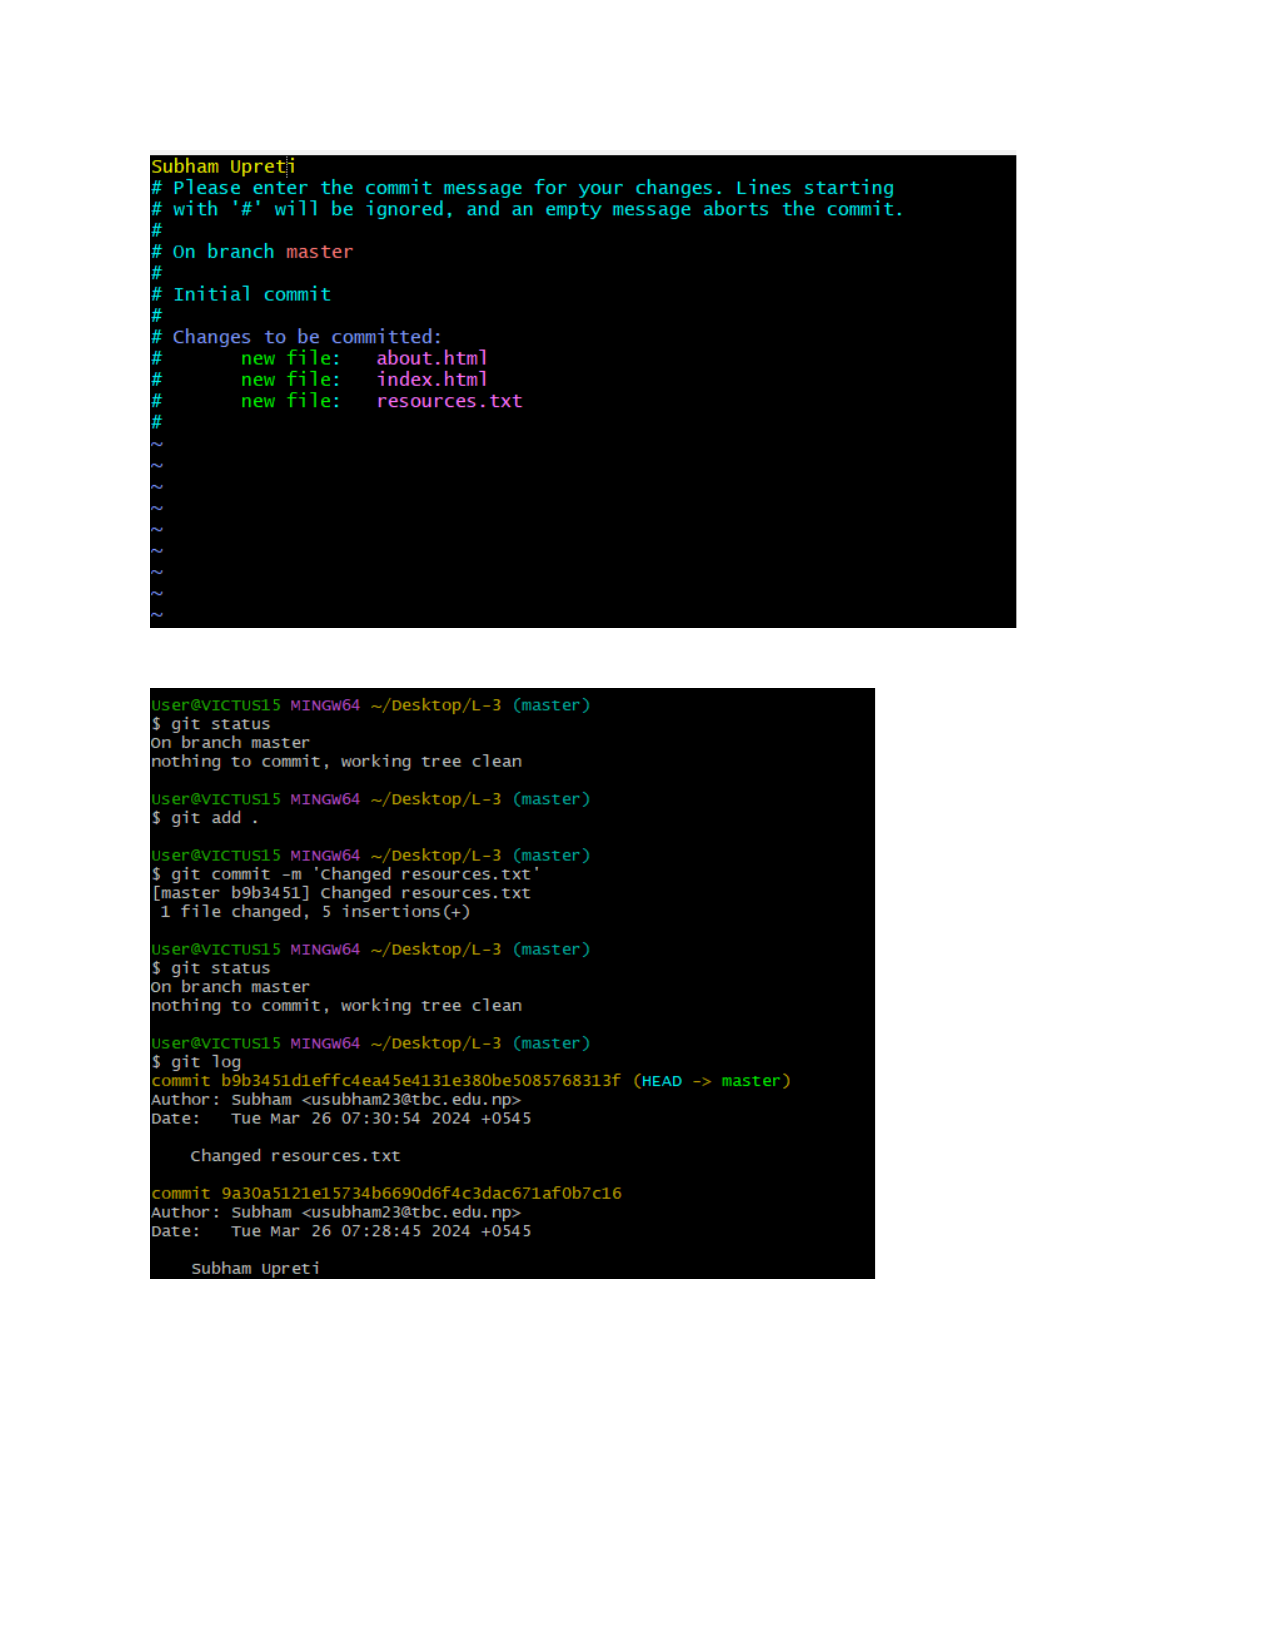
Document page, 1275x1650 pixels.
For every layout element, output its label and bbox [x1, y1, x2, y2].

picture [150, 688, 876, 1279]
picture [150, 150, 1017, 628]
